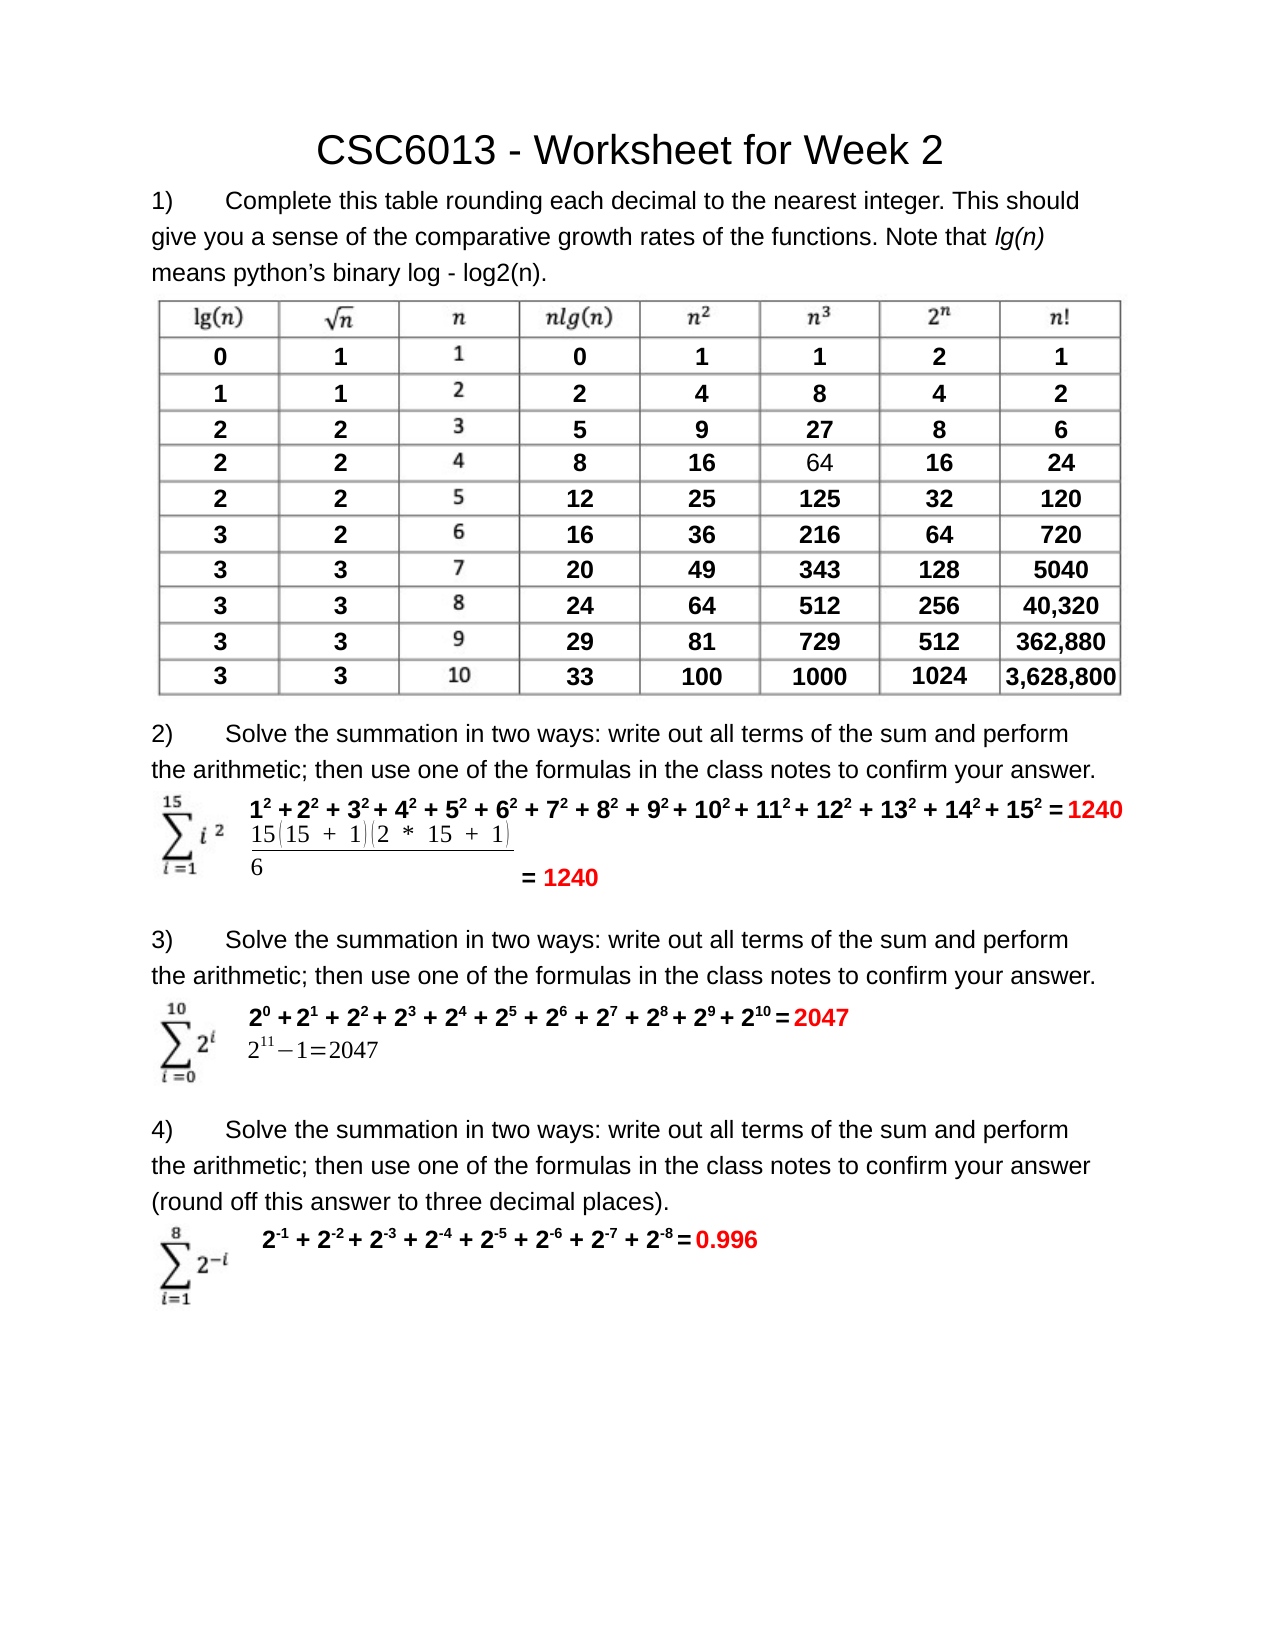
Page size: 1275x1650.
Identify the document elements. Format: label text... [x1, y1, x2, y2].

text CSC6013 - Worksheet for Week 2 [150, 125, 1110, 173]
picture [153, 1223, 238, 1311]
list Complete this table rounding each decimal to the nearest integer. This should give you a sense of the comparative growth rates of the functions. Note that lg(n) means python’s binary log - log2(n). [151, 186, 1110, 286]
picture [153, 293, 1129, 702]
list Solve the summation in two ways: write out all terms of the sum and perform the arithmetic; then use one of the formulas in the class notes to confirm your answer (round off this answer to three decimal places). [151, 1115, 1110, 1216]
list Solve the summation in two ways: write out all terms of the sum and perform the arithmetic; then use one of the formulas in the class notes to confirm your answer. [151, 925, 1110, 990]
picture [153, 997, 227, 1092]
list Solve the summation in two ways: write out all terms of the sum and perform the arithmetic; then use one of the formulas in the class notes to confirm your answer. [151, 719, 1110, 783]
text = 1240 [153, 791, 1110, 908]
picture [153, 791, 230, 887]
